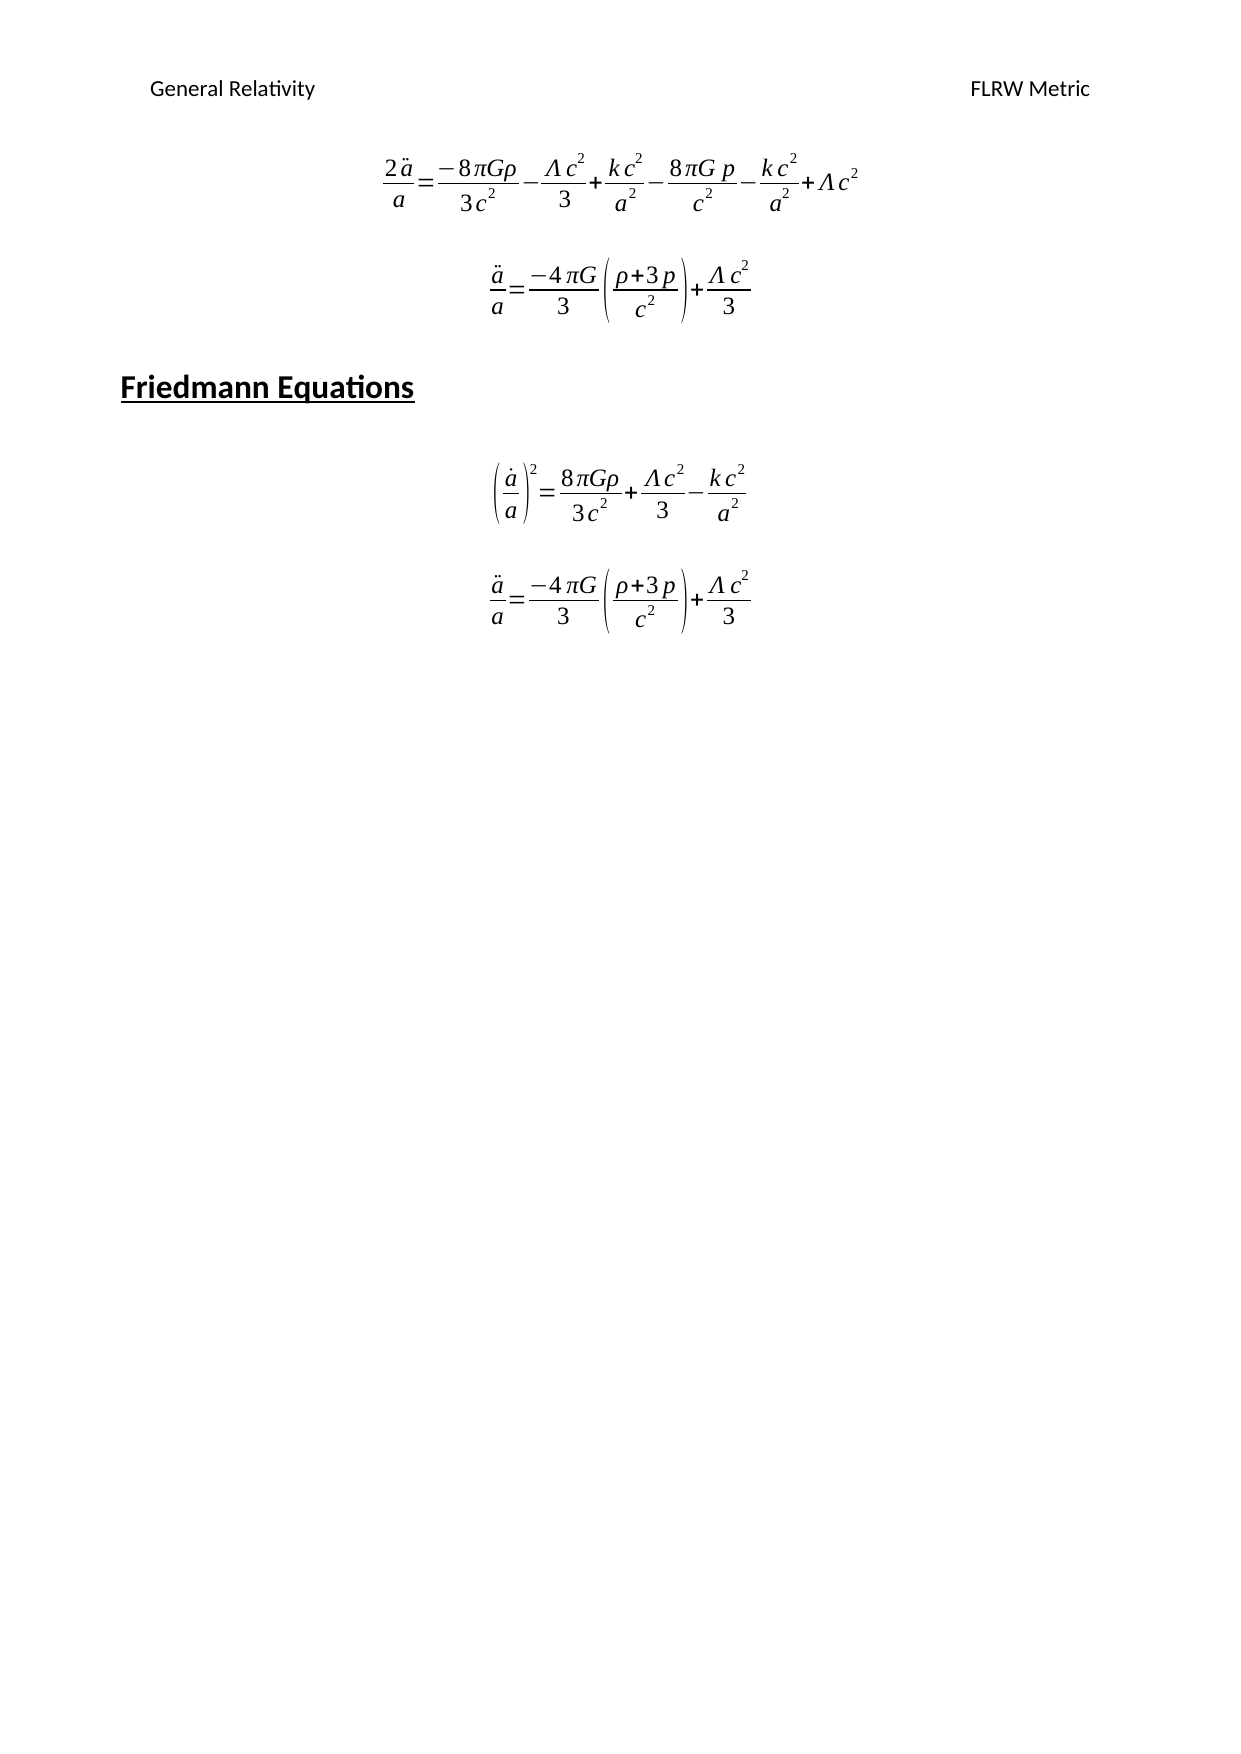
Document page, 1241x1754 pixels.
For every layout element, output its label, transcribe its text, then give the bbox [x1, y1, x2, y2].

text Friedmann Equations [120, 366, 1120, 407]
